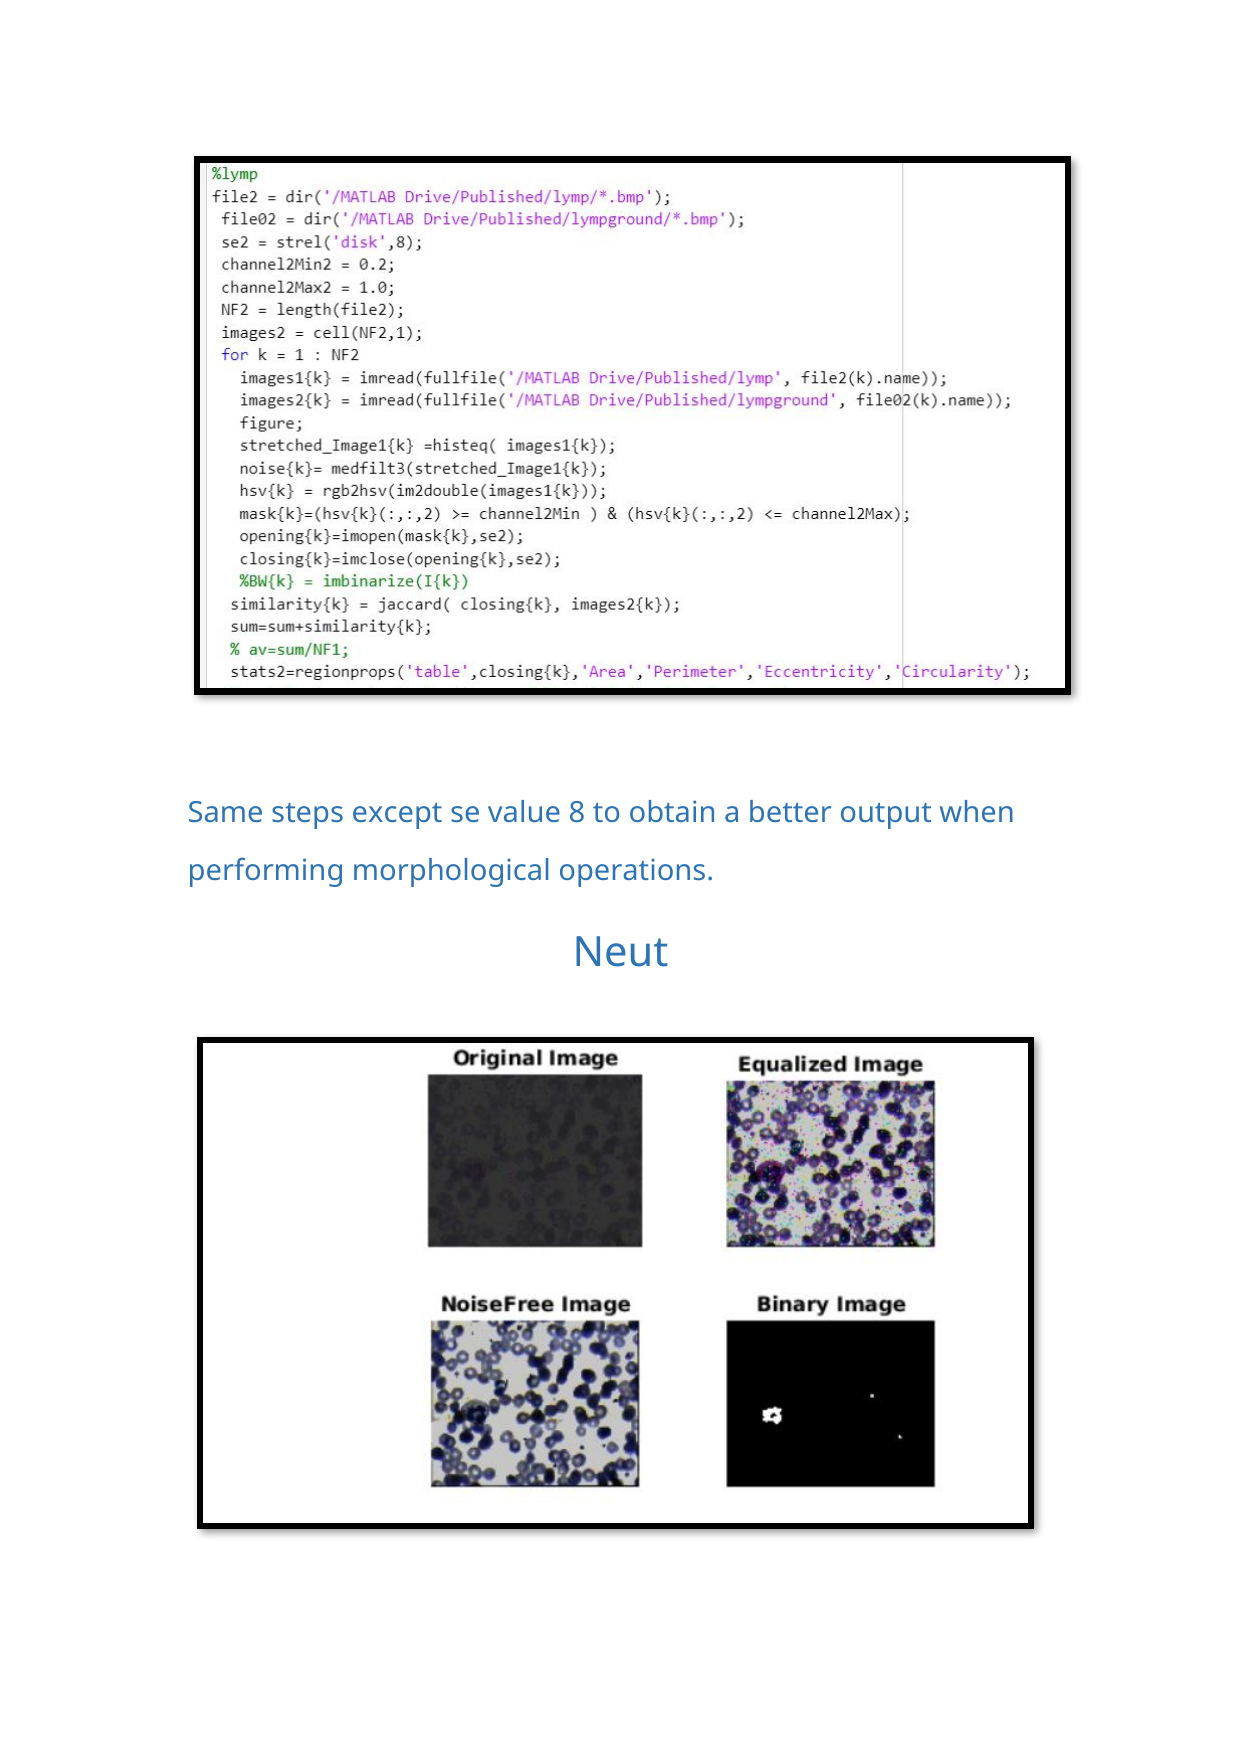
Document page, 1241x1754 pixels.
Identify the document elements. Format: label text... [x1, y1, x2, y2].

subtitle Neut [187, 922, 1053, 979]
picture [203, 1043, 1028, 1523]
subtitle Same steps except se value 8 to obtain a better output when performing morphological operations. [187, 792, 1053, 893]
picture [200, 163, 1065, 688]
